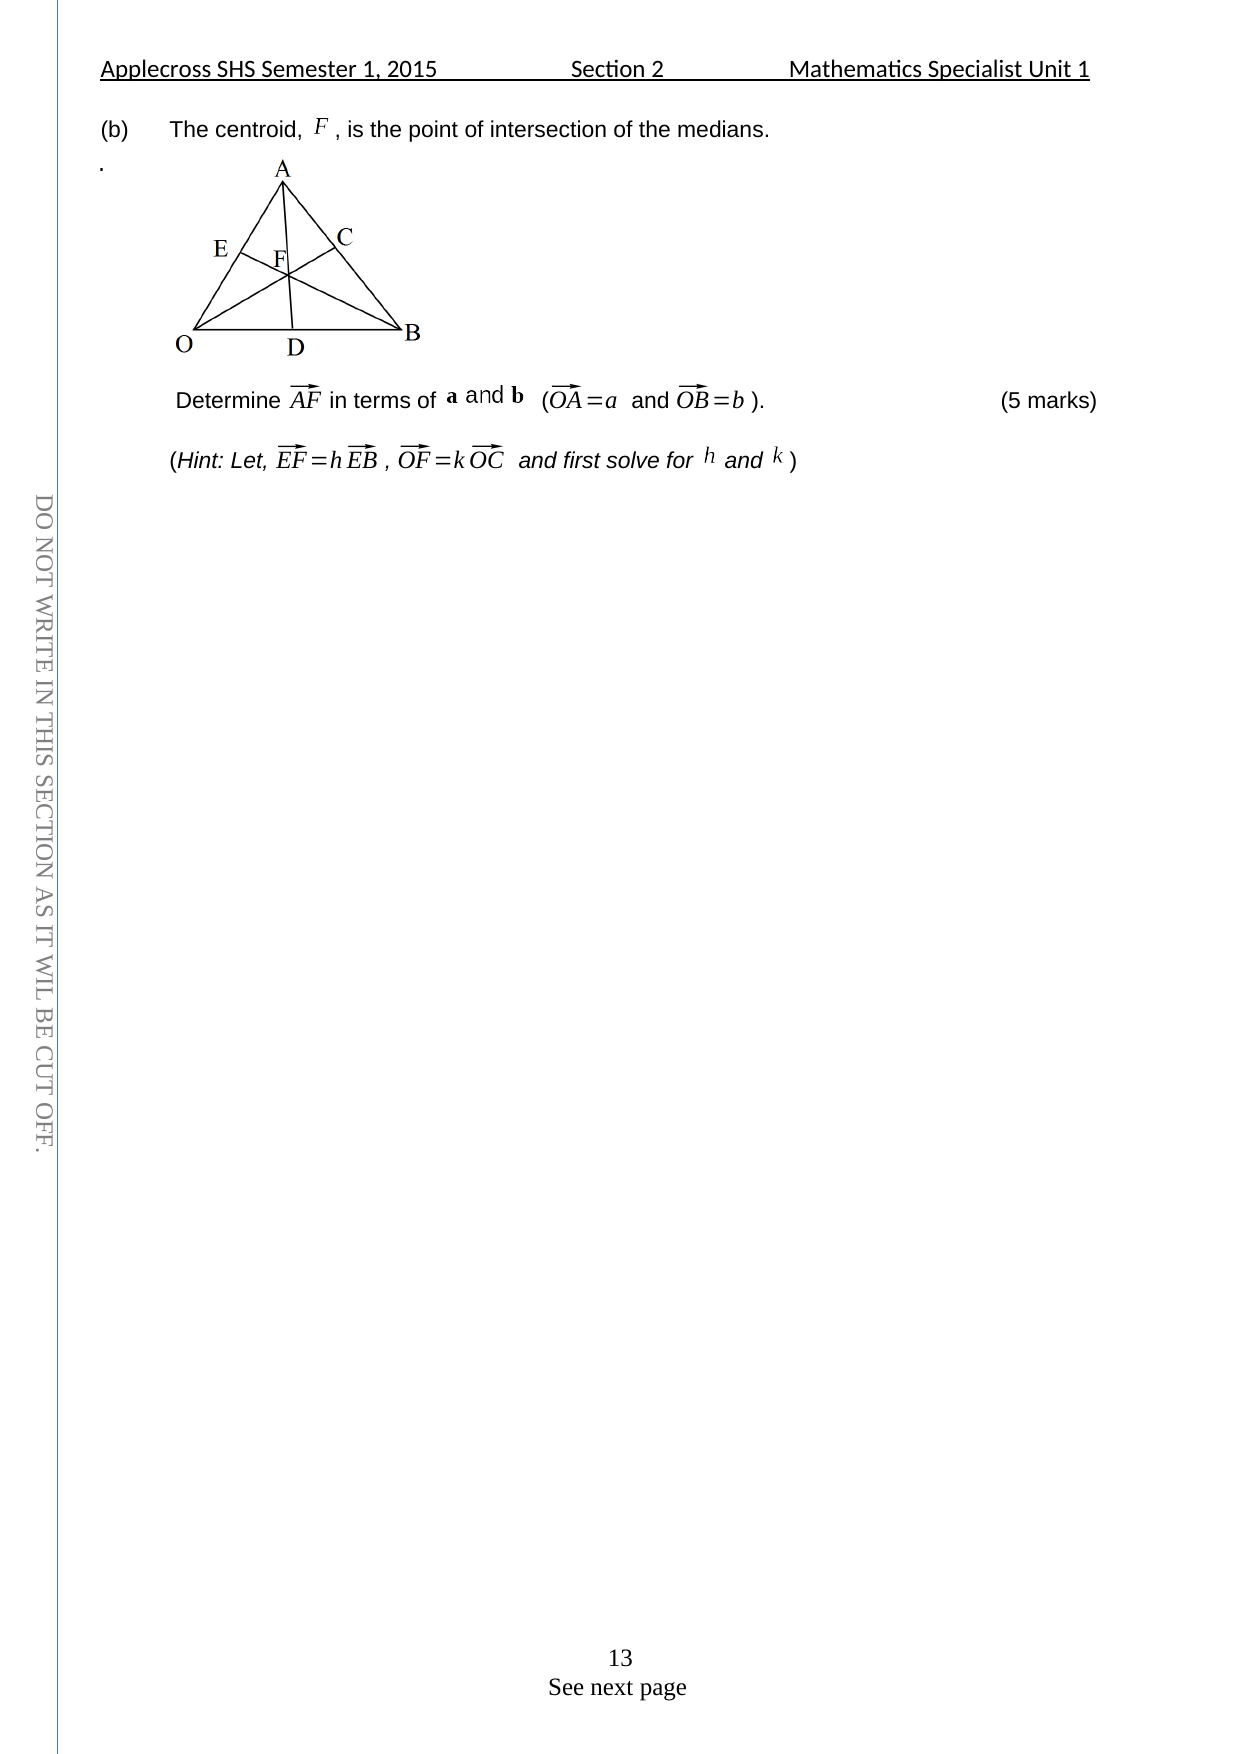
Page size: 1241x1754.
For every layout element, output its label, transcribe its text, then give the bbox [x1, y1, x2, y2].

text Determine in terms of ( and ). (5 marks) [100, 382, 1140, 416]
text (b) The centroid, , is the point of intersection of the medians. [100, 112, 1140, 142]
picture [173, 157, 422, 357]
text (Hint: Let, , and first solve for and ) [100, 442, 1140, 476]
